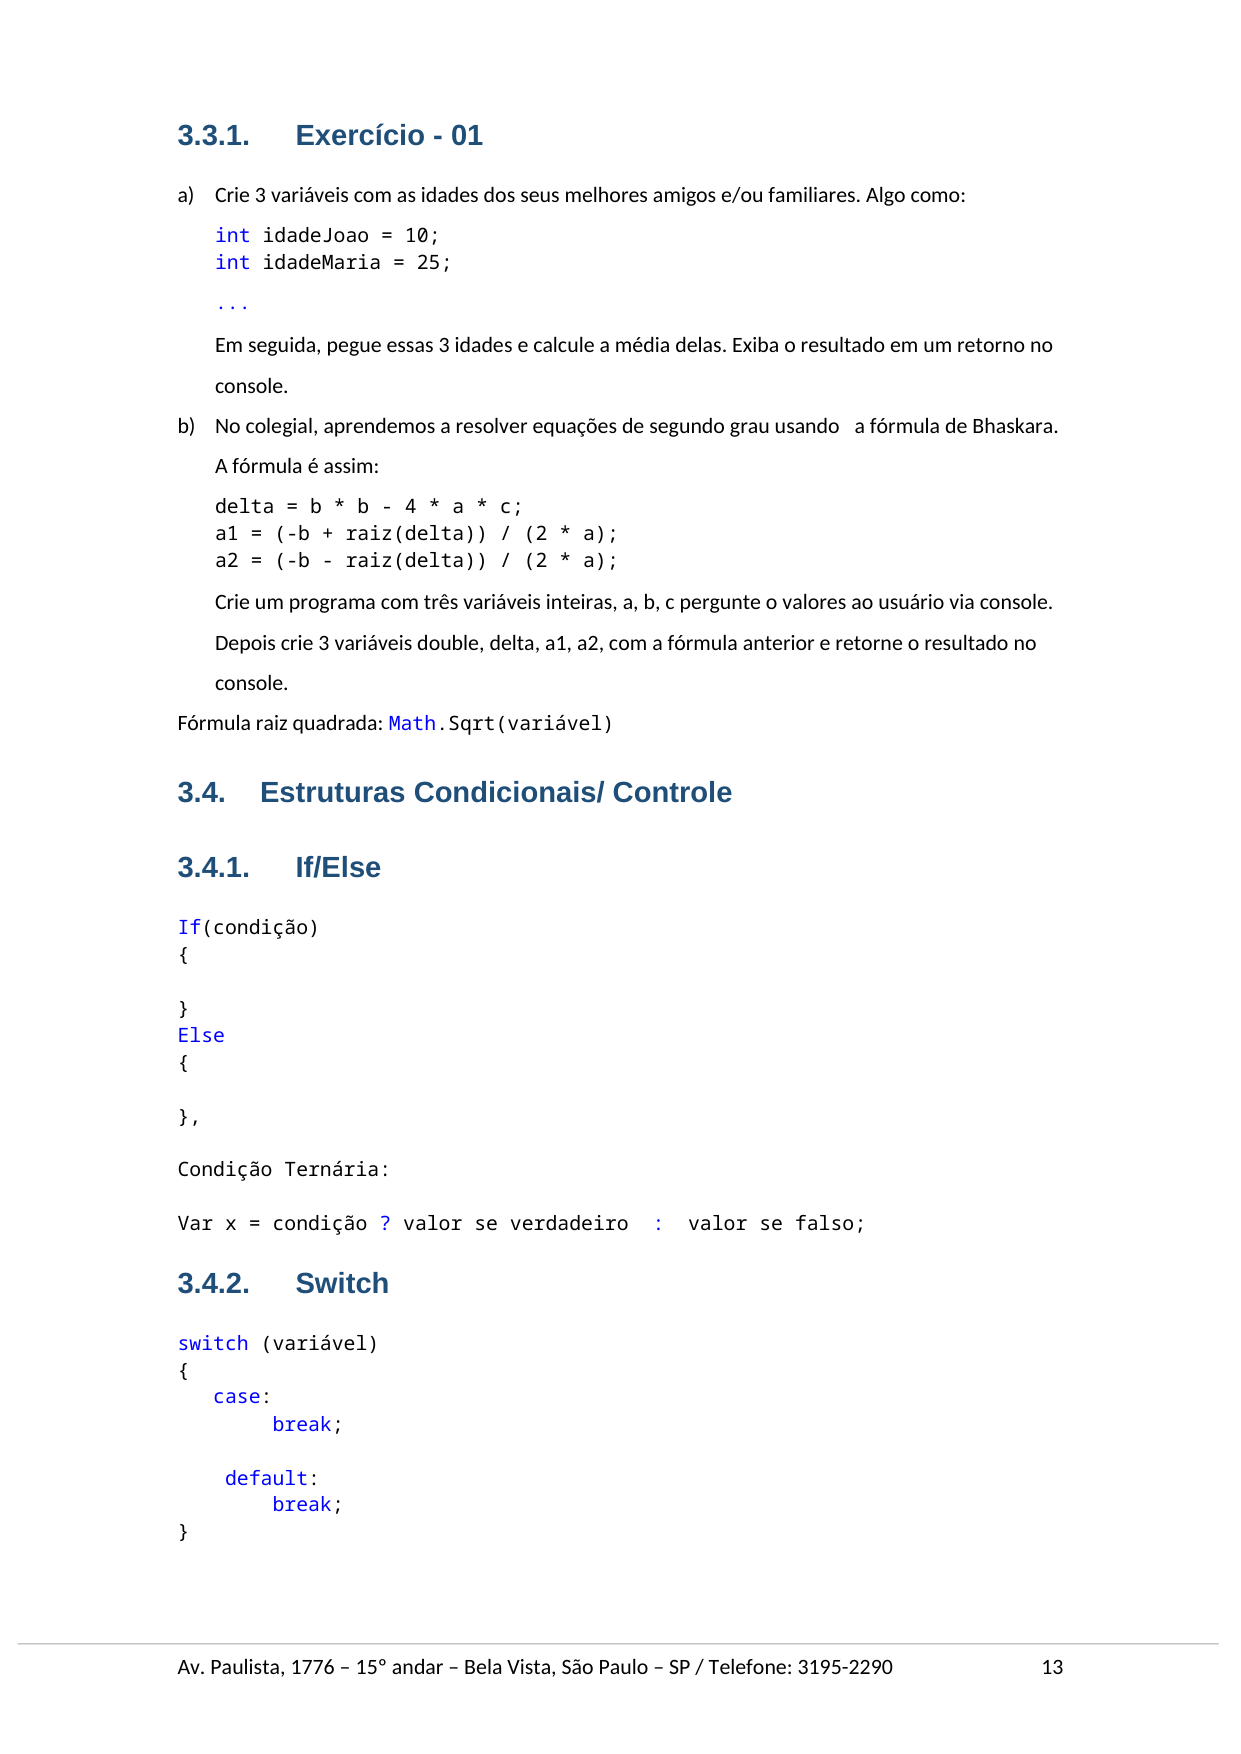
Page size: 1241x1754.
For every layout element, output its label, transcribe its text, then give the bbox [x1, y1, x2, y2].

subtitle Exercício - 01 [177, 118, 1063, 152]
text } [177, 1518, 1063, 1545]
text }, [177, 1102, 1063, 1129]
subtitle If/Else [177, 850, 1063, 884]
list Crie 3 variáveis com as idades dos seus melhores amigos e/ou familiares. Algo como: [177, 181, 1063, 208]
text break; [177, 1410, 1063, 1437]
text } [177, 994, 1063, 1021]
text a2 = (-b - raiz(delta)) / (2 * a); [177, 546, 1063, 573]
text If(condição) [177, 913, 1063, 940]
text Else [177, 1021, 1063, 1048]
subtitle Switch [177, 1266, 1063, 1299]
text default: [177, 1464, 1063, 1491]
text ... [177, 288, 1063, 315]
text { [177, 1048, 1063, 1075]
list Em seguida, pegue essas 3 idades e calcule a média delas. Exiba o resultado em um retorno no console. [177, 329, 1063, 398]
text int idadeMaria = 25; [177, 248, 1063, 275]
text int idadeJoao = 10; [177, 221, 1063, 248]
text delta = b * b - 4 * a * c; [177, 492, 1063, 519]
text Var x = condição ? valor se verdadeiro : valor se falso; [177, 1209, 1063, 1236]
text a1 = (-b + raiz(delta)) / (2 * a); [177, 519, 1063, 546]
text Fórmula raiz quadrada: Math.Sqrt(variável) [177, 709, 1063, 736]
text break; [177, 1491, 1063, 1518]
list Crie um programa com três variáveis inteiras, a, b, c pergunte o valores ao usuário via console. Depois crie 3 variáveis double, delta, a1, a2, com a fórmula anterior e retorne o resultado no console. [177, 586, 1063, 696]
list No colegial, aprendemos a resolver equações de segundo grau usando a fórmula de Bhaskara. A fórmula é assim: [177, 412, 1063, 478]
text Condição Ternária: [177, 1156, 1063, 1183]
text { [177, 1356, 1063, 1383]
text switch (variável) [177, 1329, 1063, 1356]
text case: [177, 1383, 1063, 1410]
subtitle Estruturas Condicionais/ Controle [177, 775, 1063, 808]
text { [177, 940, 1063, 967]
